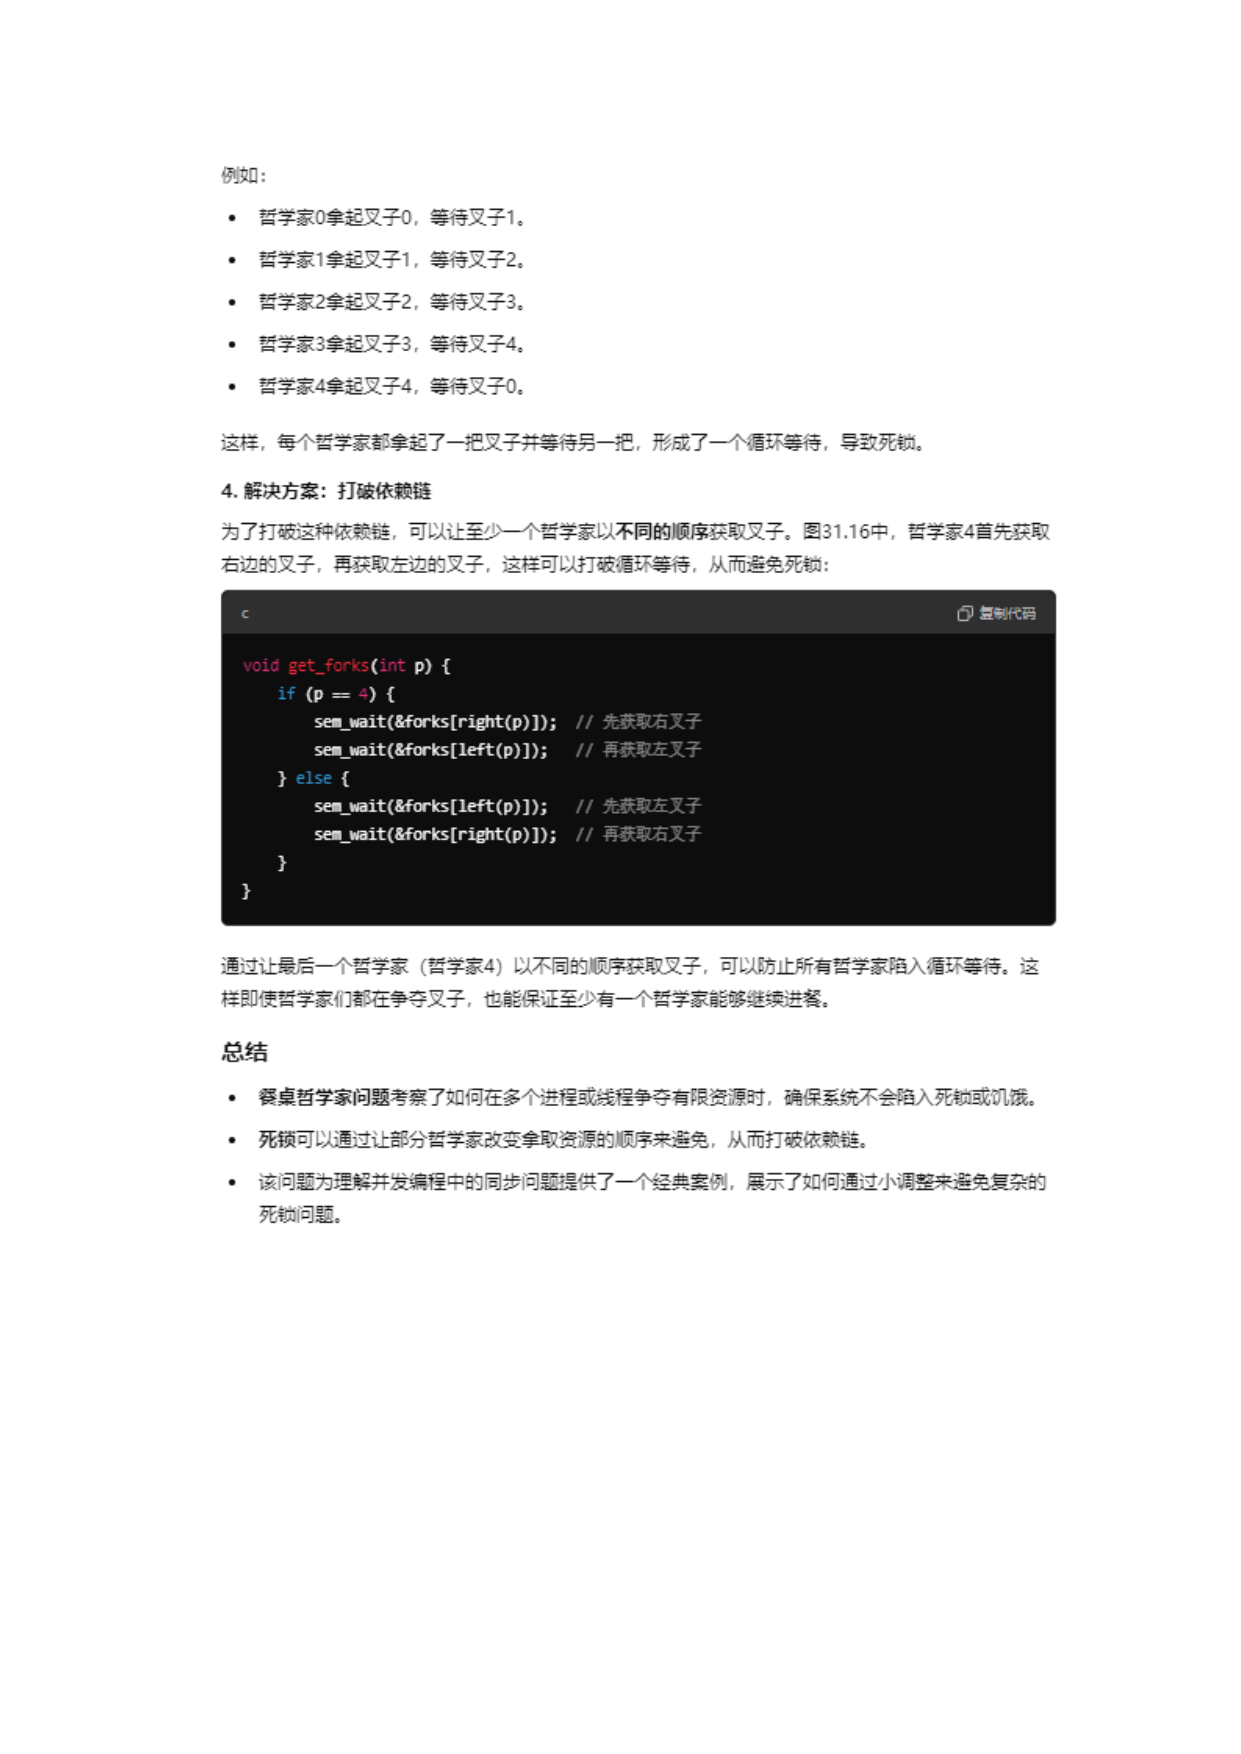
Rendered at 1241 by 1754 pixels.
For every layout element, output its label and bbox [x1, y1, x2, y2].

picture [187, 151, 1241, 1242]
